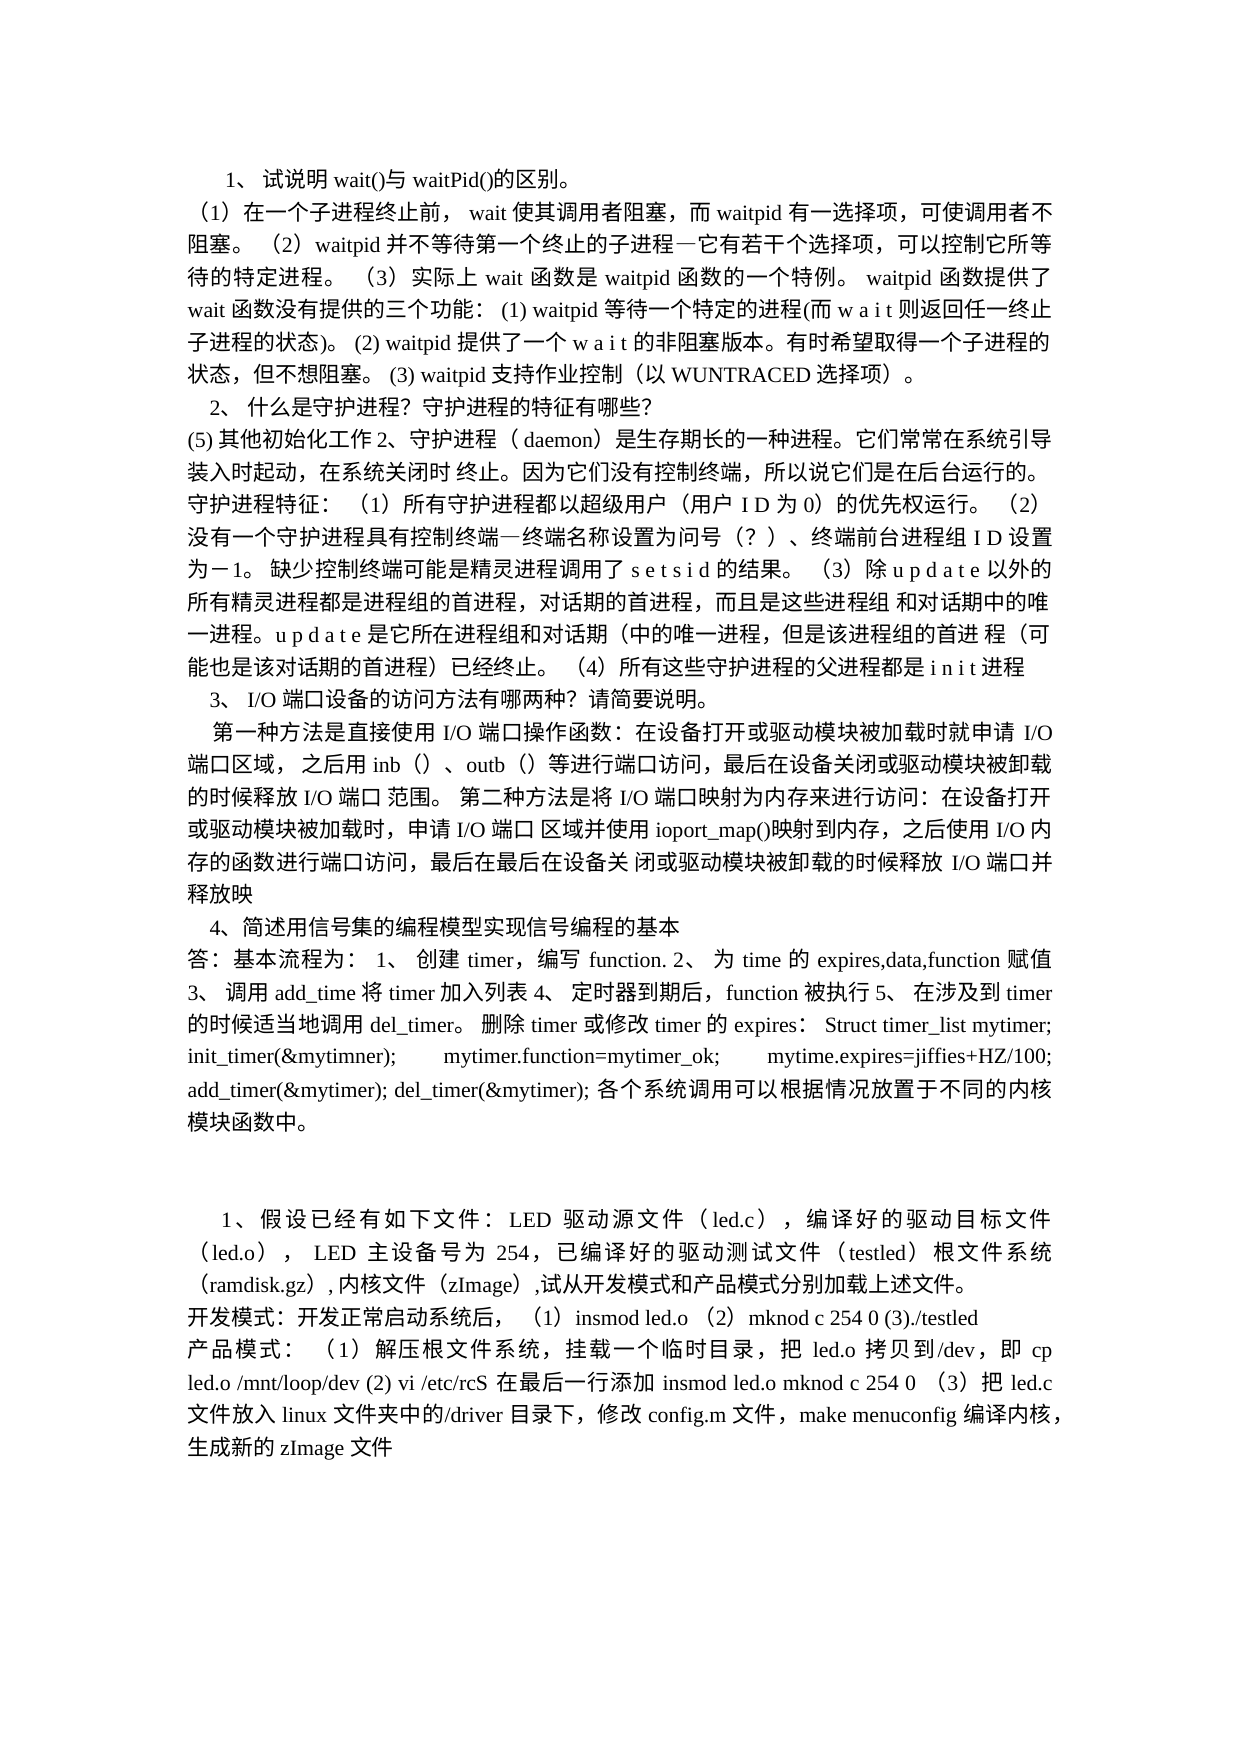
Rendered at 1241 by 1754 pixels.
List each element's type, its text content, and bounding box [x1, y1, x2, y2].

text 1、假设已经有如下文件：LED 驱动源文件（led.c），编译好的驱动目标文件（led.o）， LED 主设备号为 254，已编译好的驱动测试文件（testled）根文件系统（ramdisk.gz）, 内核文件（zImage）,试从开发模式和产品模式分别加载上述文件。 [187, 1202, 1053, 1299]
text 2、 什么是守护进程？守护进程的特征有哪些？ [187, 389, 1053, 422]
text 产品模式： （1）解压根文件系统，挂载一个临时目录，把 led.o 拷贝到/dev，即 cp led.o /mnt/loop/dev (2) vi /etc/rcS 在最后一行添加 insmod led.o mknod c 254 0 （3）把 led.c 文件放入 linux 文件夹中的/driver 目录下，修改 config.m 文件，make menuconfig 编译内核，生成新的 zImage 文件 [187, 1332, 1053, 1462]
text 3、 I/O 端口设备的访问方法有哪两种？请简要说明。 [187, 682, 1053, 714]
text 4、简述用信号集的编程模型实现信号编程的基本 [187, 909, 1053, 942]
text 答：基本流程为： 1、 创建 timer，编写 function. 2、 为 time 的 expires,data,function 赋值 3、 调用 add_time 将 timer 加入列表 4、 定时器到期后，function 被执行 5、 在涉及到 timer 的时候适当地调用 del_timer。 删除 timer 或修改 timer 的 expires： Struct timer_list mytimer; init_timer(&mytimner); mytimer.function=mytimer_ok; mytime.expires=jiffies+HZ/100; add_timer(&mytimer); del_timer(&mytimer); 各个系统调用可以根据情况放置于不同的内核模块函数中。 [187, 942, 1053, 1137]
text 开发模式：开发正常启动系统后， （1）insmod led.o （2）mknod c 254 0 (3)./testled [187, 1299, 1053, 1332]
text （1）在一个子进程终止前， wait 使其调用者阻塞，而 waitpid 有一选择项，可使调用者不阻塞。 （2）waitpid 并不等待第一个终止的子进程—它有若干个选择项，可以控制它所等待的特定进程。 （3）实际上 wait 函数是 waitpid 函数的一个特例。 waitpid 函数提供了 wait 函数没有提供的三个功能： (1) waitpid 等待一个特定的进程(而 w a i t 则返回任一终止子进程的状态)。 (2) waitpid 提供了一个 w a i t 的非阻塞版本。有时希望取得一个子进程的状态，但不想阻塞。 (3) waitpid 支持作业控制（以 WUNTRACED 选择项）。 [187, 194, 1053, 389]
text (5) 其他初始化工作 2、守护进程（ daemon）是生存期长的一种进程。它们常常在系统引导装入时起动，在系统关闭时 终止。因为它们没有控制终端，所以说它们是在后台运行的。 守护进程特征： （1）所有守护进程都以超级用户（用户 I D 为 0）的优先权运行。 （2）没有一个守护进程具有控制终端—终端名称设置为问号（？）、终端前台进程组 I D 设置为－1。 缺少控制终端可能是精灵进程调用了 s e t s i d 的结果。 （3）除 u p d a t e 以外的所有精灵进程都是进程组的首进程，对话期的首进程，而且是这些进程组 和对话期中的唯一进程。u p d a t e 是它所在进程组和对话期（中的唯一进程，但是该进程组的首进 程（可能也是该对话期的首进程）已经终止。 （4）所有这些守护进程的父进程都是 i n i t 进程 [187, 422, 1053, 682]
text 第一种方法是直接使用 I/O 端口操作函数：在设备打开或驱动模块被加载时就申请 I/O 端口区域， 之后用 inb（）、outb（）等进行端口访问，最后在设备关闭或驱动模块被卸载的时候释放 I/O 端口 范围。 第二种方法是将 I/O 端口映射为内存来进行访问：在设备打开或驱动模块被加载时，申请 I/O 端口 区域并使用 ioport_map()映射到内存，之后使用 I/O 内存的函数进行端口访问，最后在最后在设备关 闭或驱动模块被卸载的时候释放 I/O 端口并释放映 [187, 714, 1053, 909]
text 1、 试说明 wait()与 waitPid()的区别。 [187, 162, 1053, 194]
